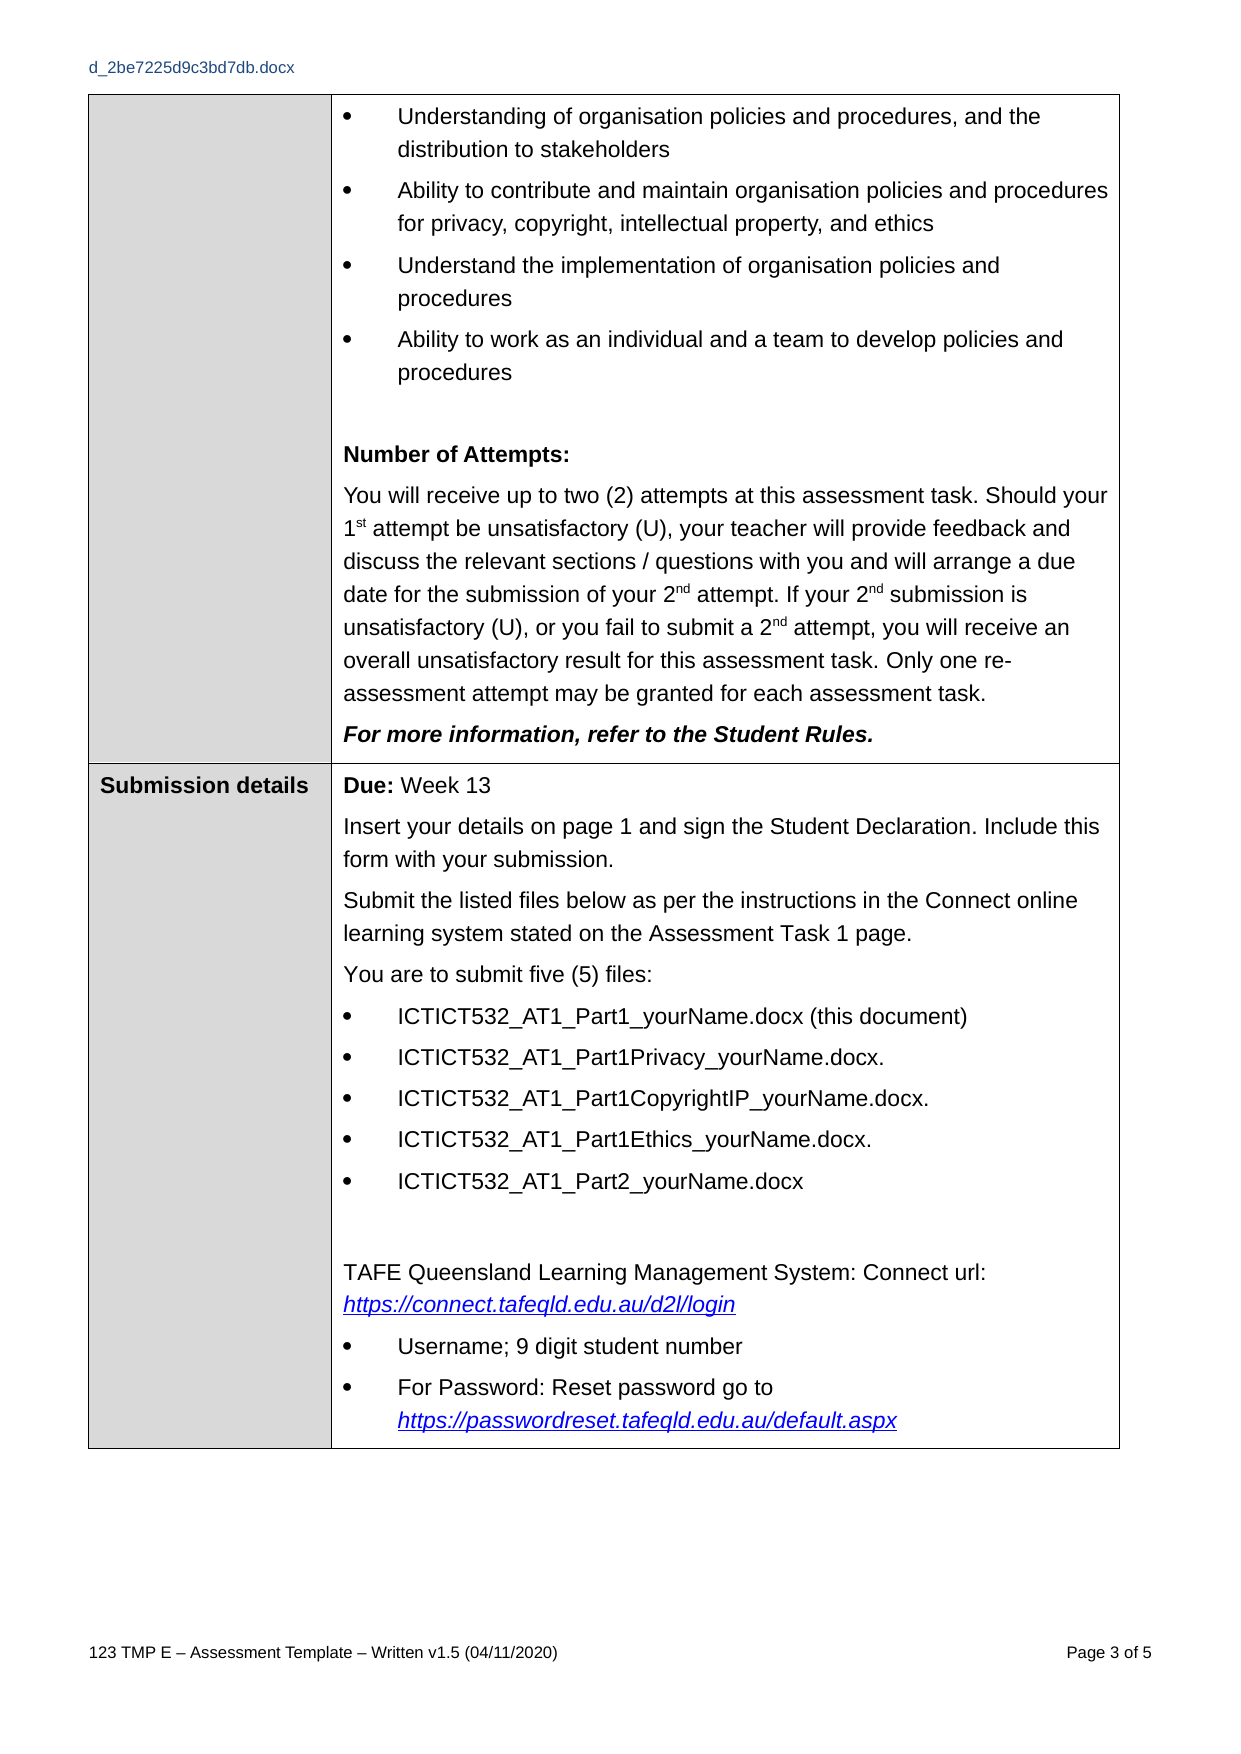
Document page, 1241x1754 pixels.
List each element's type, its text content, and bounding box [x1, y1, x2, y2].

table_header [89, 95, 331, 762]
table_cell Due: Week 13 Insert your details on page 1 and sign the Student Declaration. Include this form with your submission. Submit the listed files below as per the instructions in the Connect online learning system stated on the Assessment Task 1 page. You are to submit five (5) files: ICTICT532_AT1_Part1_yourName.docx (this document) ICTICT532_AT1_Part1Privacy_yourName.docx. ICTICT532_AT1_Part1CopyrightIP_yourName.docx. ICTICT532_AT1_Part1Ethics_yourName.docx. ICTICT532_AT1_Part2_yourName.docx TAFE Queensland Learning Management System: Connect url: https://connect.tafeqld.edu.au/d2l/login Username; 9 digit student number For Password: Reset password go to https://passwordreset.tafeqld.edu.au/default.aspx [332, 764, 1119, 1448]
table_cell Submission details [89, 764, 331, 1448]
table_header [332, 95, 1119, 762]
